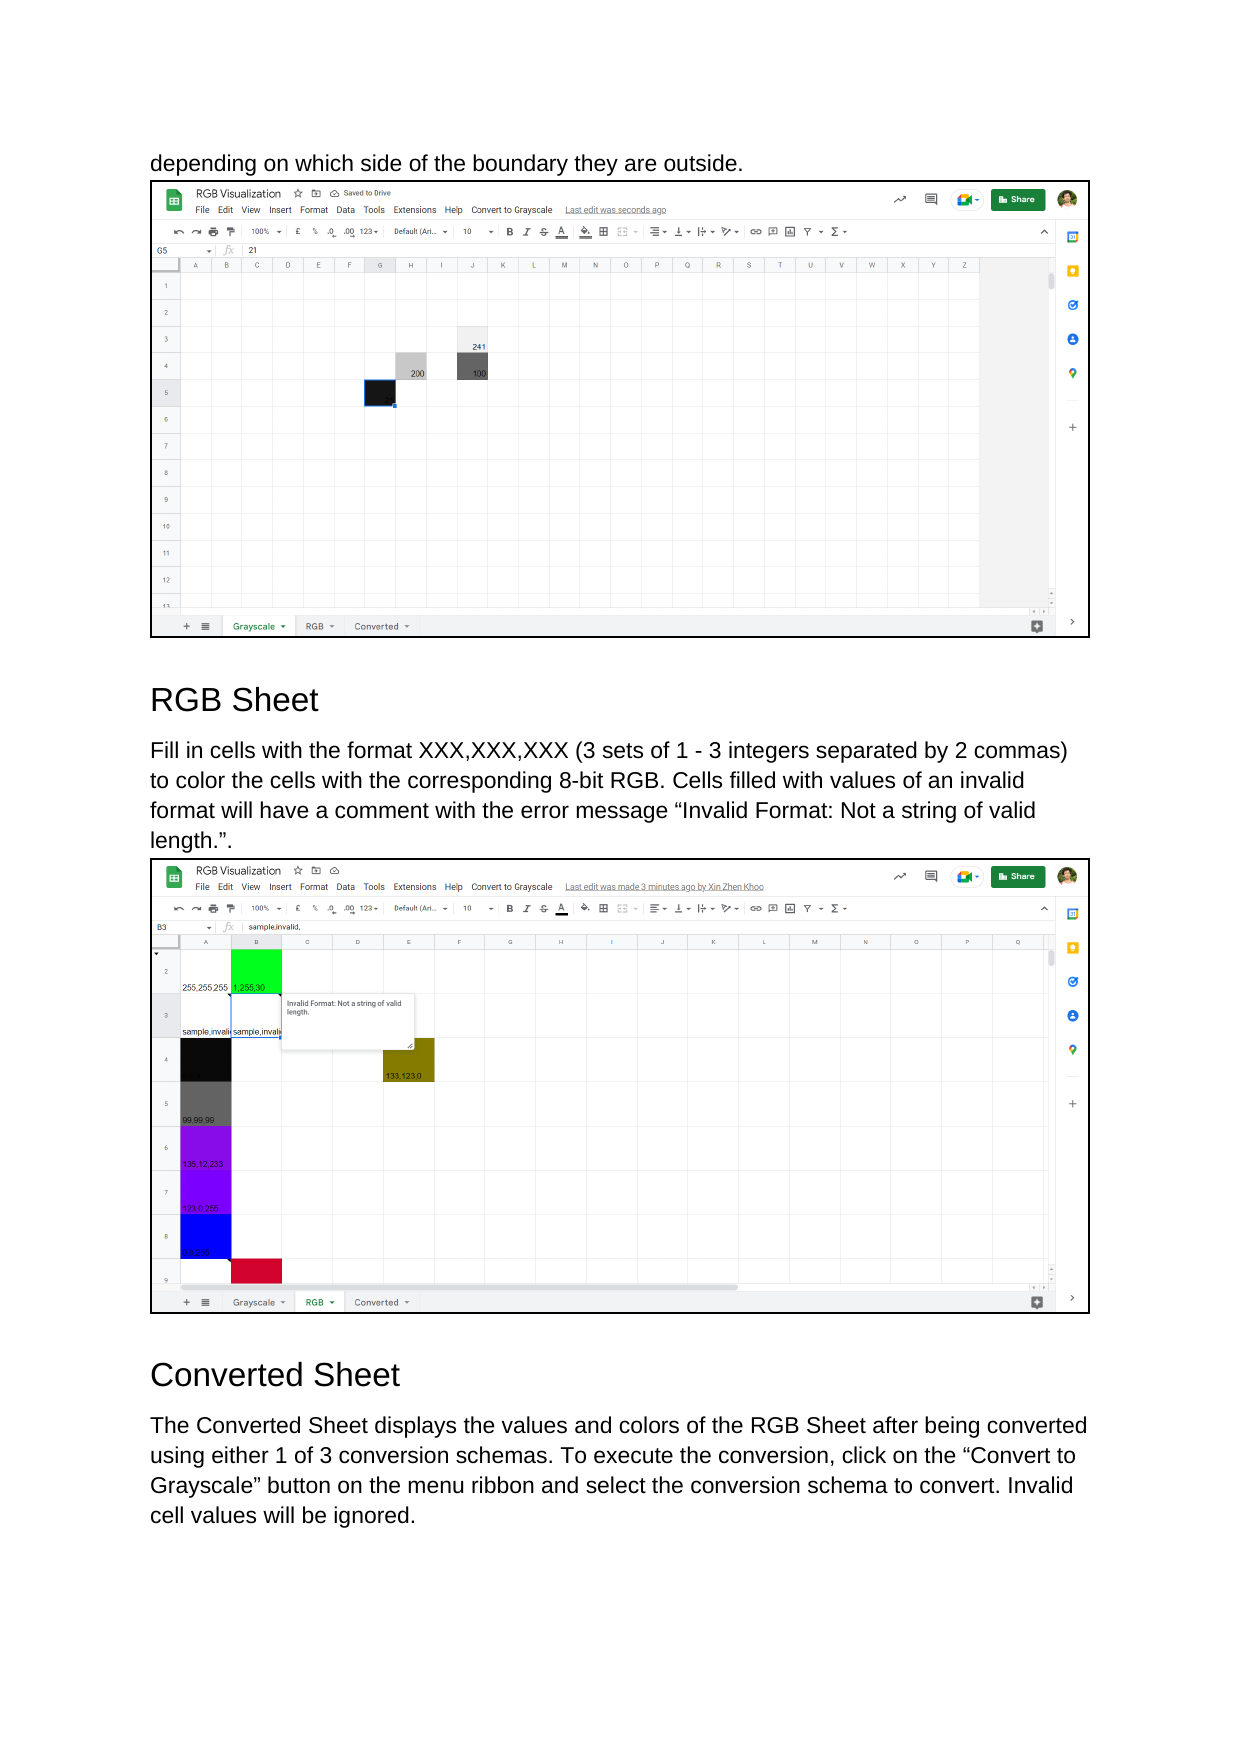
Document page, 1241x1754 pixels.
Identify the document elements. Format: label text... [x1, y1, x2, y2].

text Fill in cells with the format XXX,XXX,XXX (3 sets of 1 - 3 integers separated by 2 commas) to color the cells with the corresponding 8-bit RGB. Cells filled with values of an invalid format will have a comment with the error message “Invalid Format: Not a string of valid length.”. [150, 737, 1090, 853]
text The Converted Sheet displays the values and colors of the RGB Sheet after being converted using either 1 of 3 conversion schemas. To execute the conversion, click on the “Convert to Grayscale” button on the menu ribbon and select the conversion schema to convert. Invalid cell values will be ignored. [150, 1412, 1090, 1529]
subtitle RGB Sheet [150, 680, 1090, 718]
picture [152, 182, 1088, 636]
picture [152, 860, 1088, 1312]
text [150, 150, 1090, 180]
subtitle Converted Sheet [150, 1355, 1090, 1393]
